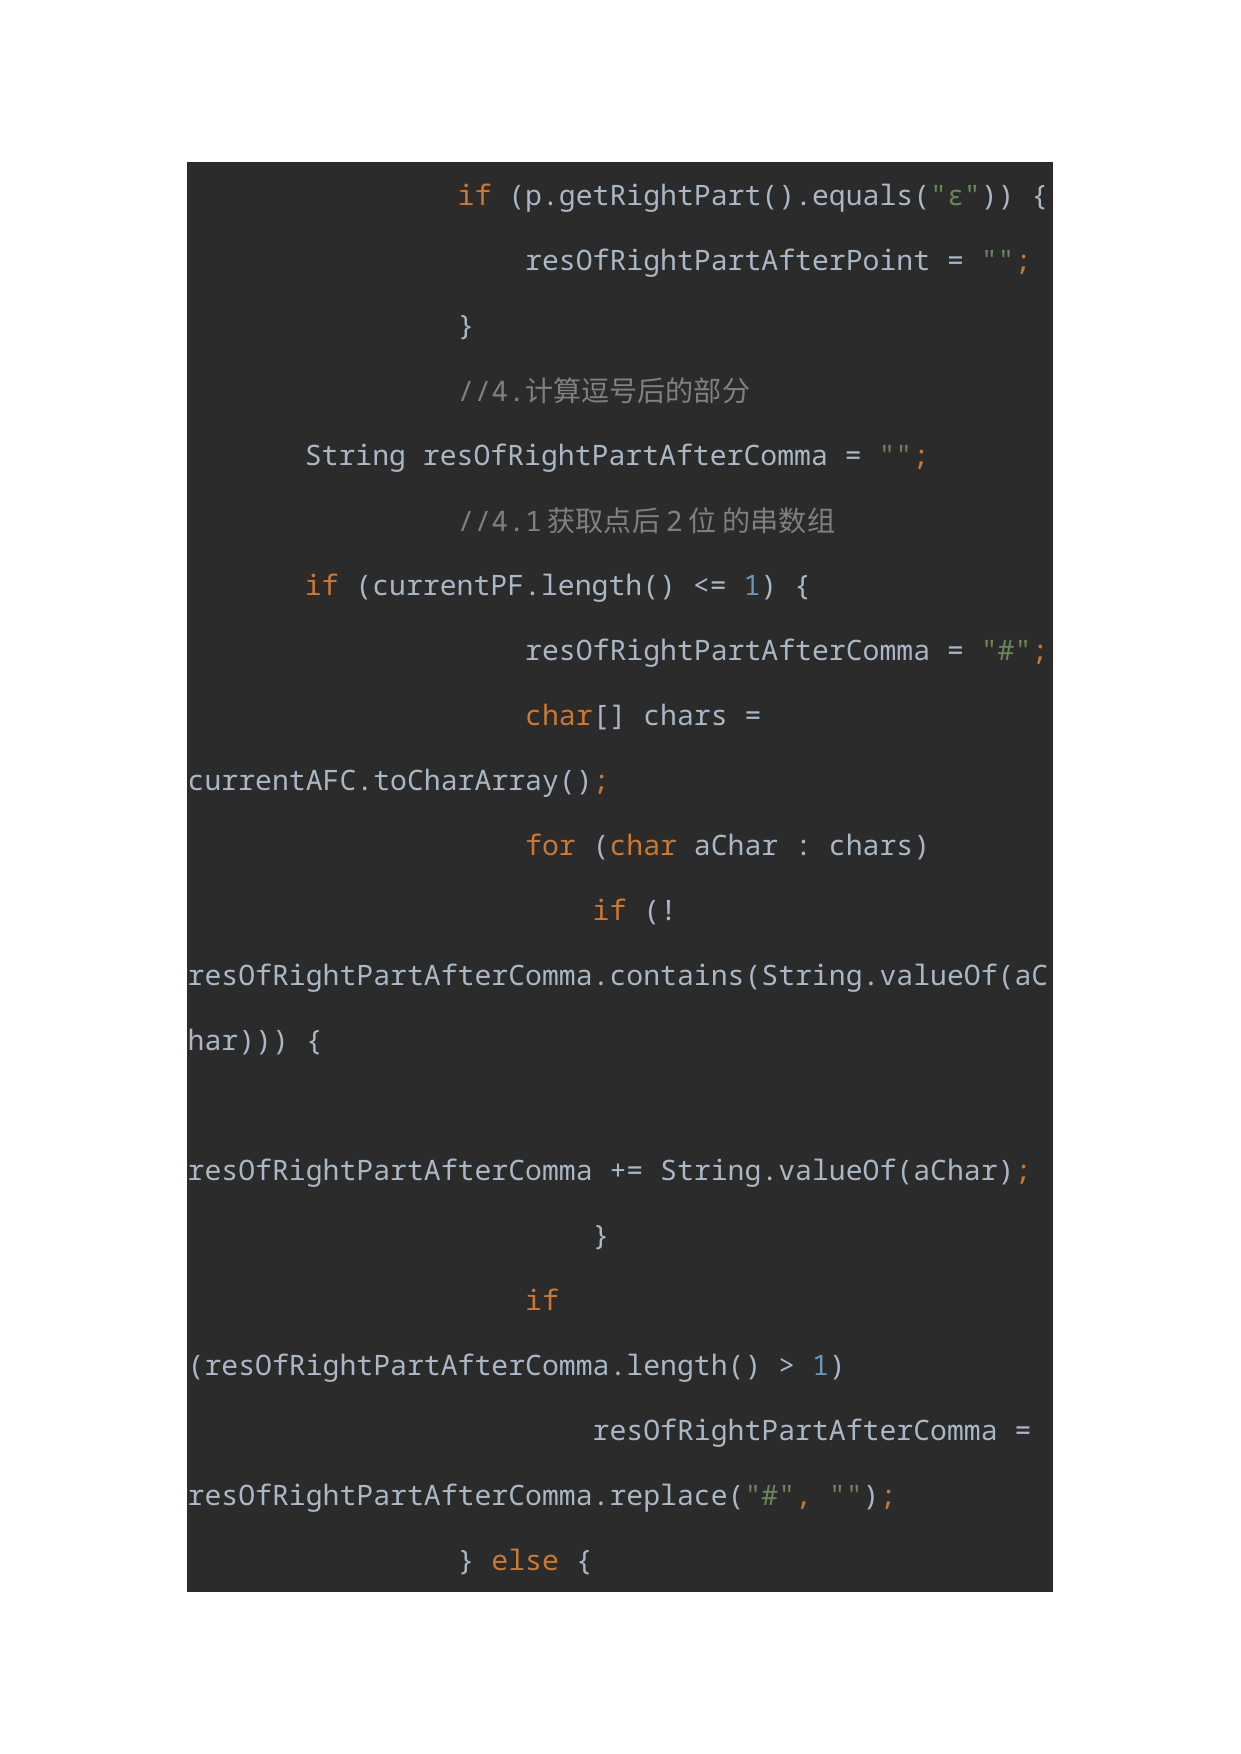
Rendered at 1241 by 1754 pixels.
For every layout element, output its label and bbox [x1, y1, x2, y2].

text [187, 162, 1053, 1592]
